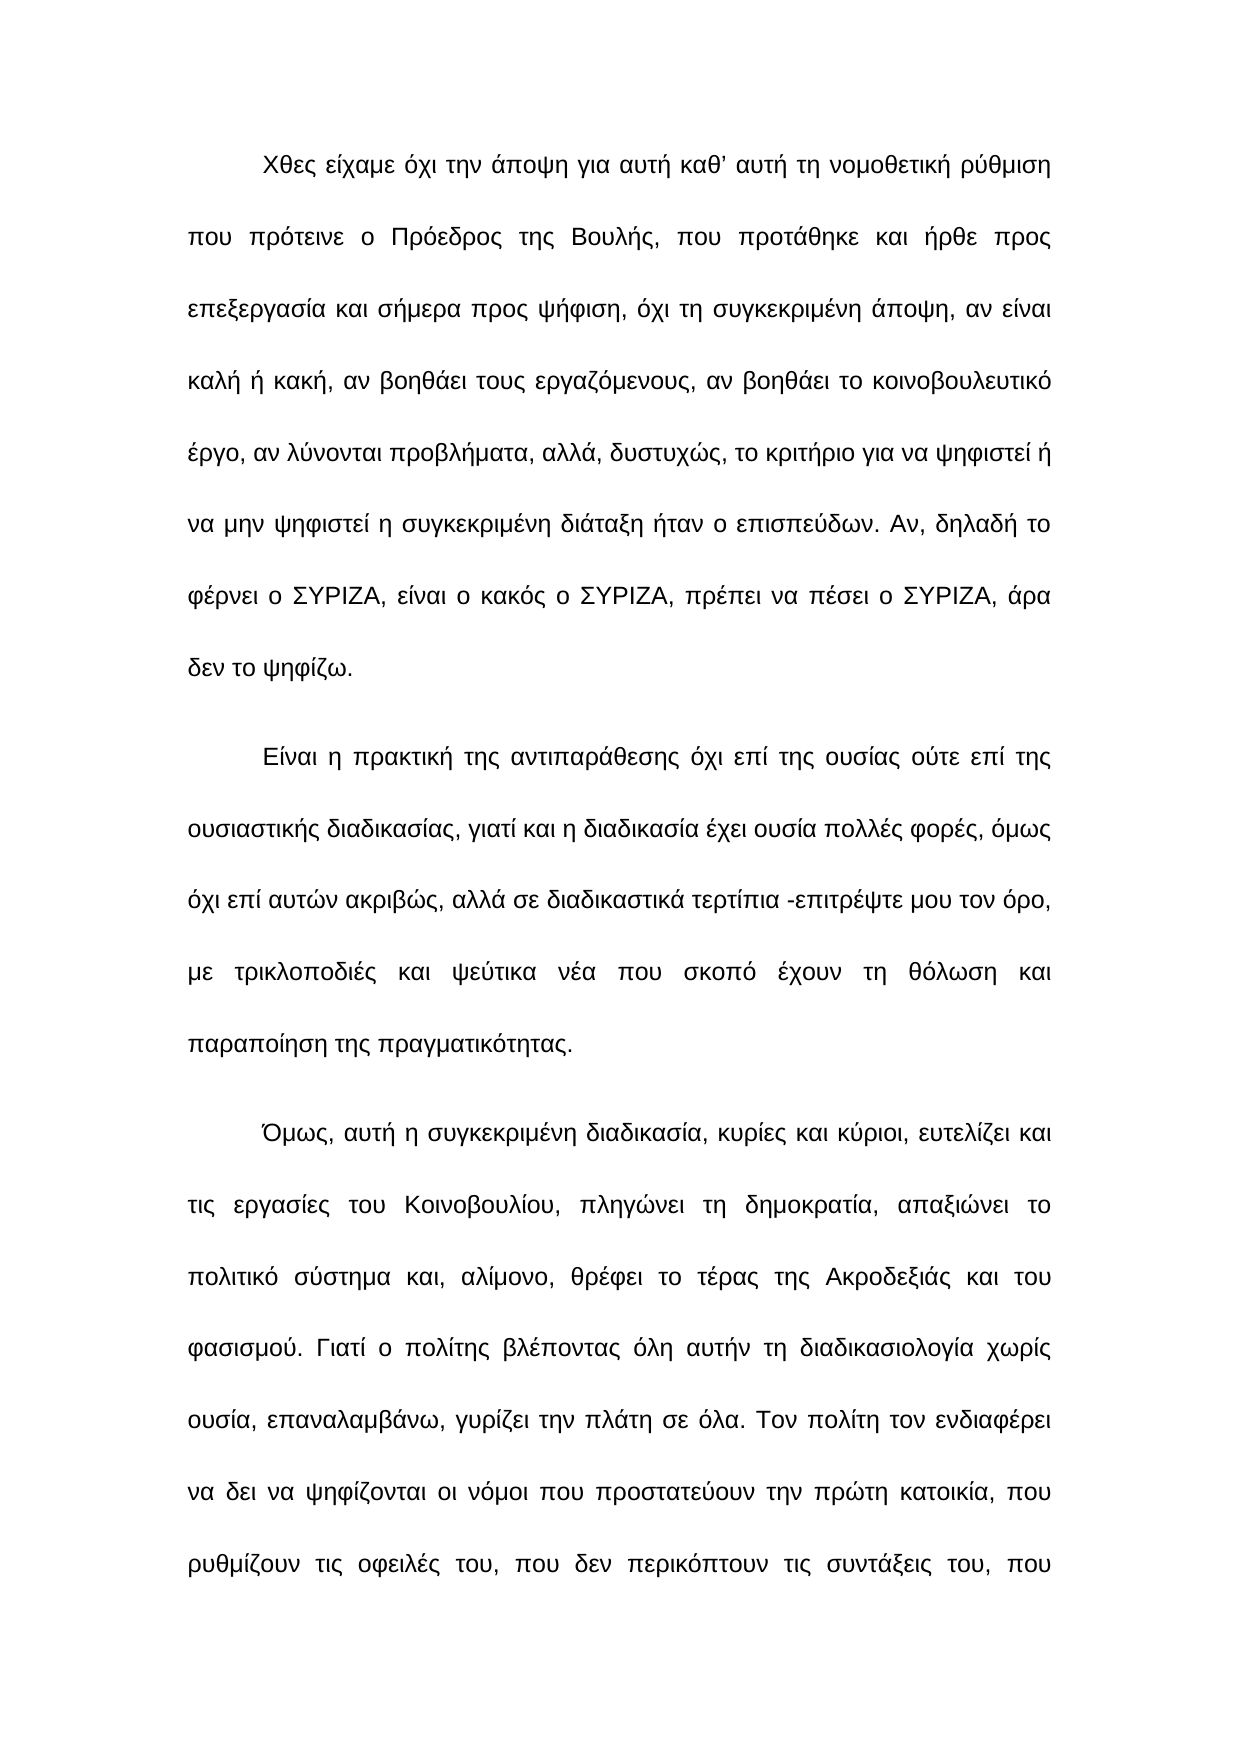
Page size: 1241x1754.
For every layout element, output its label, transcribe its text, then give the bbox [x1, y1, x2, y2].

text Χθες είχαμε όχι την άποψη για αυτή καθ’ αυτή τη νομοθετική ρύθμιση που πρότεινε ο Πρόεδρος της Βουλής, που προτάθηκε και ήρθε προς επεξεργασία και σήμερα προς ψήφιση, όχι τη συγκεκριμένη άποψη, αν είναι καλή ή κακή, αν βοηθάει τους εργαζόμενους, αν βοηθάει το κοινοβουλευτικό έργο, αν λύνονται προβλήματα, αλλά, δυστυχώς, το κριτήριο για να ψηφιστεί ή να μην ψηφιστεί η συγκεκριμένη διάταξη ήταν ο επισπεύδων. Αν, δηλαδή το φέρνει ο ΣΥΡΙΖΑ, είναι ο κακός ο ΣΥΡΙΖΑ, πρέπει να πέσει ο ΣΥΡΙΖΑ, άρα δεν το ψηφίζω. [187, 150, 1053, 682]
text Είναι η πρακτική της αντιπαράθεσης όχι επί της ουσίας ούτε επί της ουσιαστικής διαδικασίας, γιατί και η διαδικασία έχει ουσία πολλές φορές, όμως όχι επί αυτών ακριβώς, αλλά σε διαδικαστικά τερτίπια -επιτρέψτε μου τον όρο, με τρικλοποδιές και ψεύτικα νέα που σκοπό έχουν τη θόλωση και παραποίηση της πραγματικότητας. [187, 742, 1053, 1058]
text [187, 1118, 1053, 1578]
